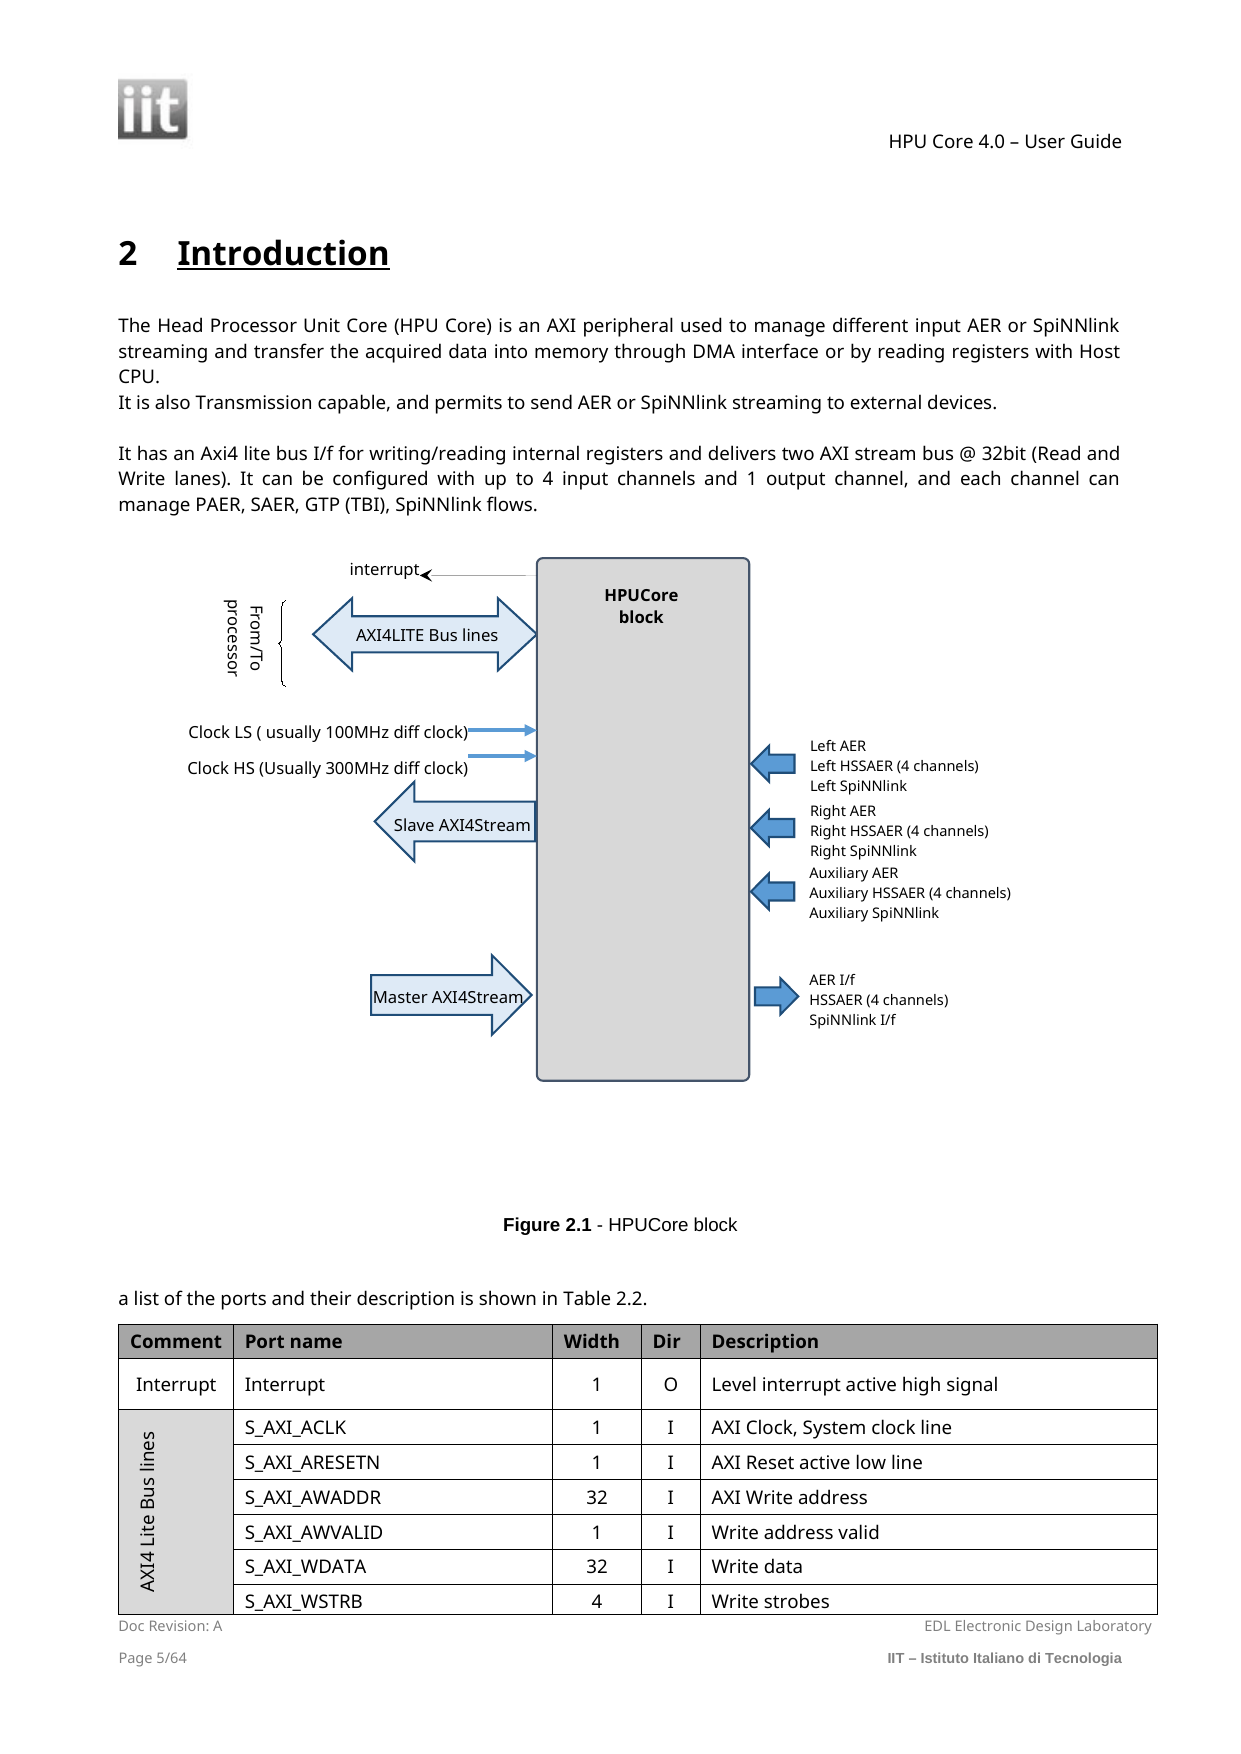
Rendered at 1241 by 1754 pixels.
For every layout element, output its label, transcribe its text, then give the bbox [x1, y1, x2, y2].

table_cell O [642, 1359, 700, 1409]
table_cell I [642, 1480, 700, 1514]
table_header Comment [119, 1325, 233, 1358]
table_cell AXI4 Lite Bus lines [119, 1410, 233, 1614]
table_cell 4 [553, 1585, 641, 1614]
table_cell S_AXI_AWVALID [234, 1515, 552, 1549]
table_cell I [642, 1550, 700, 1583]
table_header Dir [642, 1325, 700, 1358]
text Figure 2.1 - HPUCore block [118, 1213, 1122, 1235]
table_cell Interrupt [234, 1359, 552, 1409]
table_cell 1 [553, 1445, 641, 1479]
table_cell S_AXI_ARESETN [234, 1445, 552, 1479]
subtitle Introduction [118, 230, 1122, 275]
table_cell Interrupt [119, 1359, 233, 1409]
table_cell 1 [553, 1410, 641, 1444]
table_cell AXI Write address [701, 1480, 1157, 1514]
table_cell I [642, 1410, 700, 1444]
table_cell AXI Reset active low line [701, 1445, 1157, 1479]
text It has an Axi4 lite bus I/f for writing/reading internal registers and delivers two AXI stream bus @ 32bit (Read and Write lanes). It can be configured with up to 4 input channels and 1 output channel, and each channel can manage PAER, SAER, GTP (TBI), SpiNNlink flows. [118, 440, 1122, 517]
table_cell Write address valid [701, 1515, 1157, 1549]
table_cell Write strobes [701, 1585, 1157, 1614]
table_cell I [642, 1515, 700, 1549]
table_cell Write data [701, 1550, 1157, 1583]
text The Head Processor Unit Core (HPU Core) is an AXI peripheral used to manage different input AER or SpiNNlink streaming and transfer the acquired data into memory through DMA interface or by reading registers with Host CPU. [118, 313, 1122, 389]
table_cell S_AXI_AWADDR [234, 1480, 552, 1514]
table_cell I [642, 1585, 700, 1614]
table_cell 1 [553, 1359, 641, 1409]
table_cell 1 [553, 1515, 641, 1549]
table_cell S_AXI_WDATA [234, 1550, 552, 1583]
table_cell S_AXI_ACLK [234, 1410, 552, 1444]
table_header Port name [234, 1325, 552, 1358]
table_cell I [642, 1445, 700, 1479]
text It is also Transmission capable, and permits to send AER or SpiNNlink streaming to external devices. [118, 389, 1122, 415]
table_header Width [553, 1325, 641, 1358]
table_cell 32 [553, 1480, 641, 1514]
picture [118, 73, 194, 149]
table_cell 32 [553, 1550, 641, 1583]
table_header Description [701, 1325, 1157, 1358]
table_cell AXI Clock, System clock line [701, 1410, 1157, 1444]
table_cell S_AXI_WSTRB [234, 1585, 552, 1614]
table_cell Level interrupt active high signal [701, 1359, 1157, 1409]
